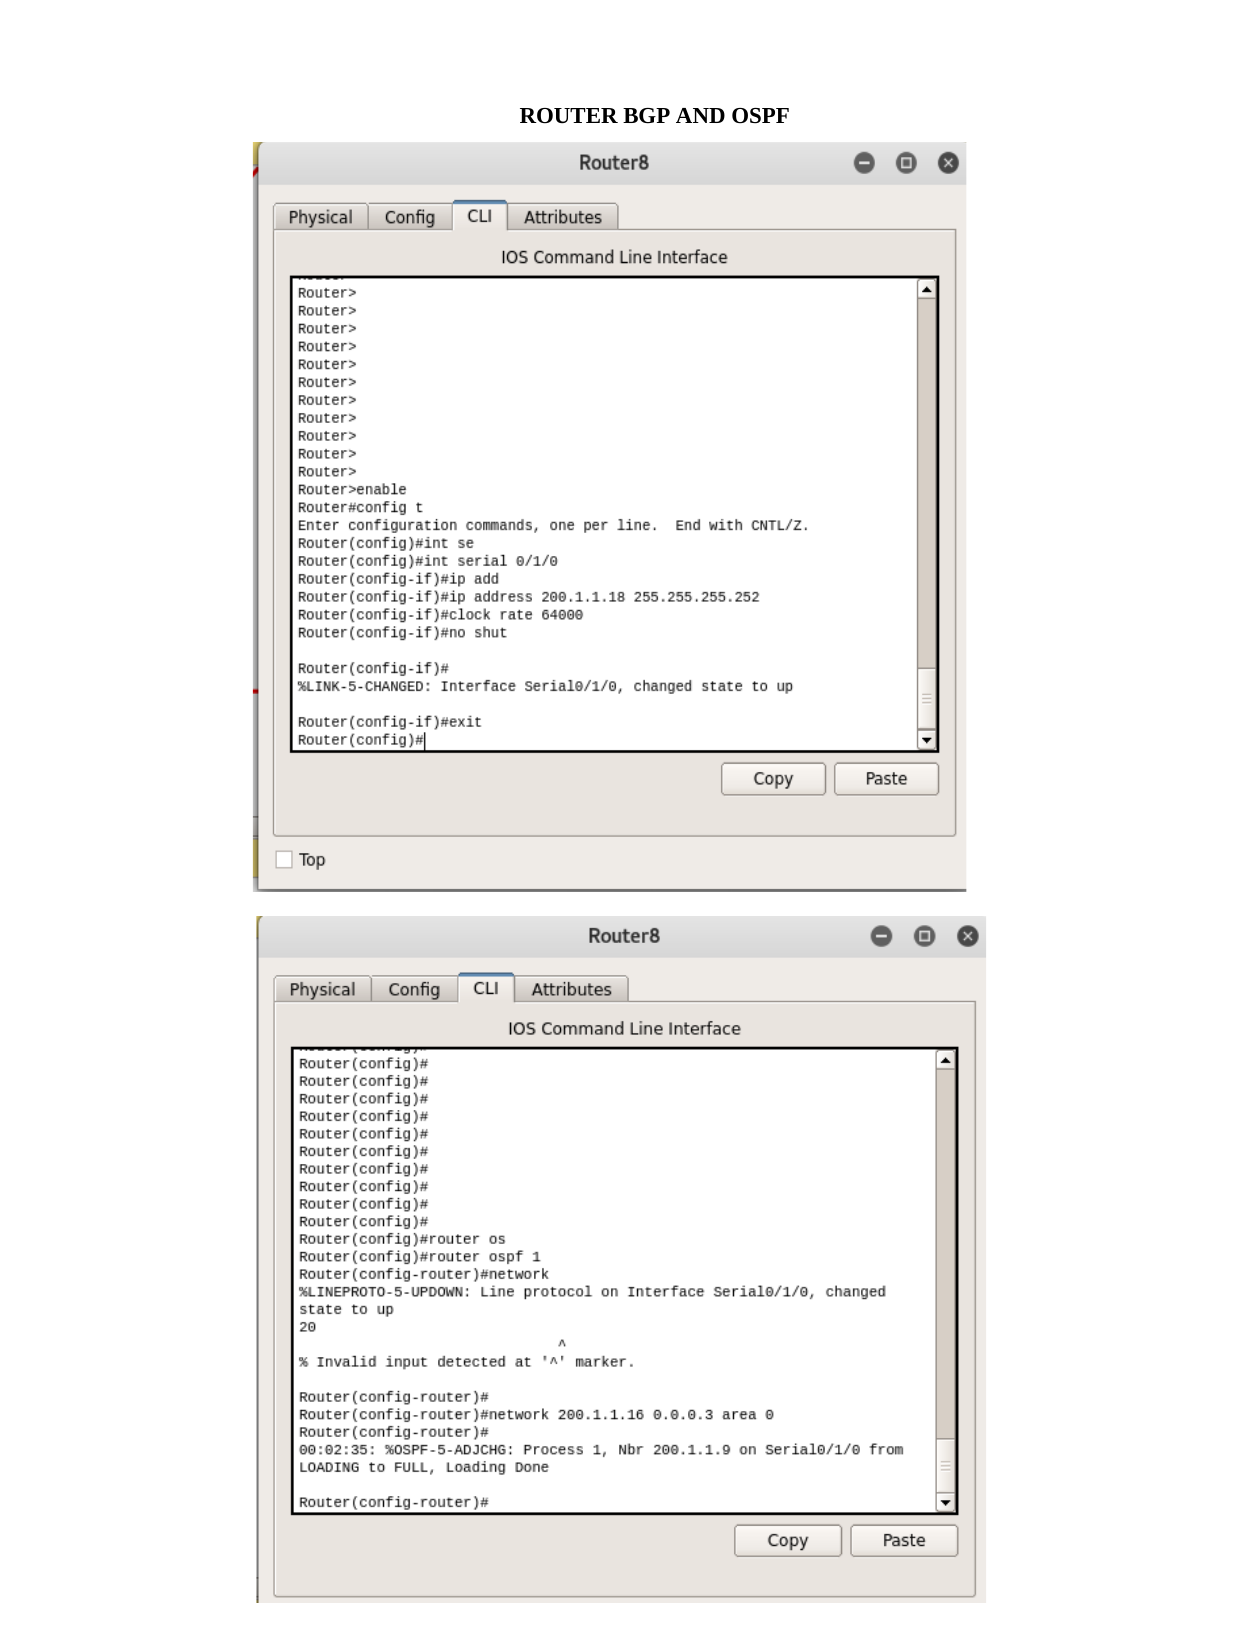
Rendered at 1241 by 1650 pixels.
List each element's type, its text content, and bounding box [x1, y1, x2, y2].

text ROUTER BGP AND OSPF [150, 103, 1159, 128]
picture [252, 142, 967, 892]
picture [256, 916, 987, 1603]
